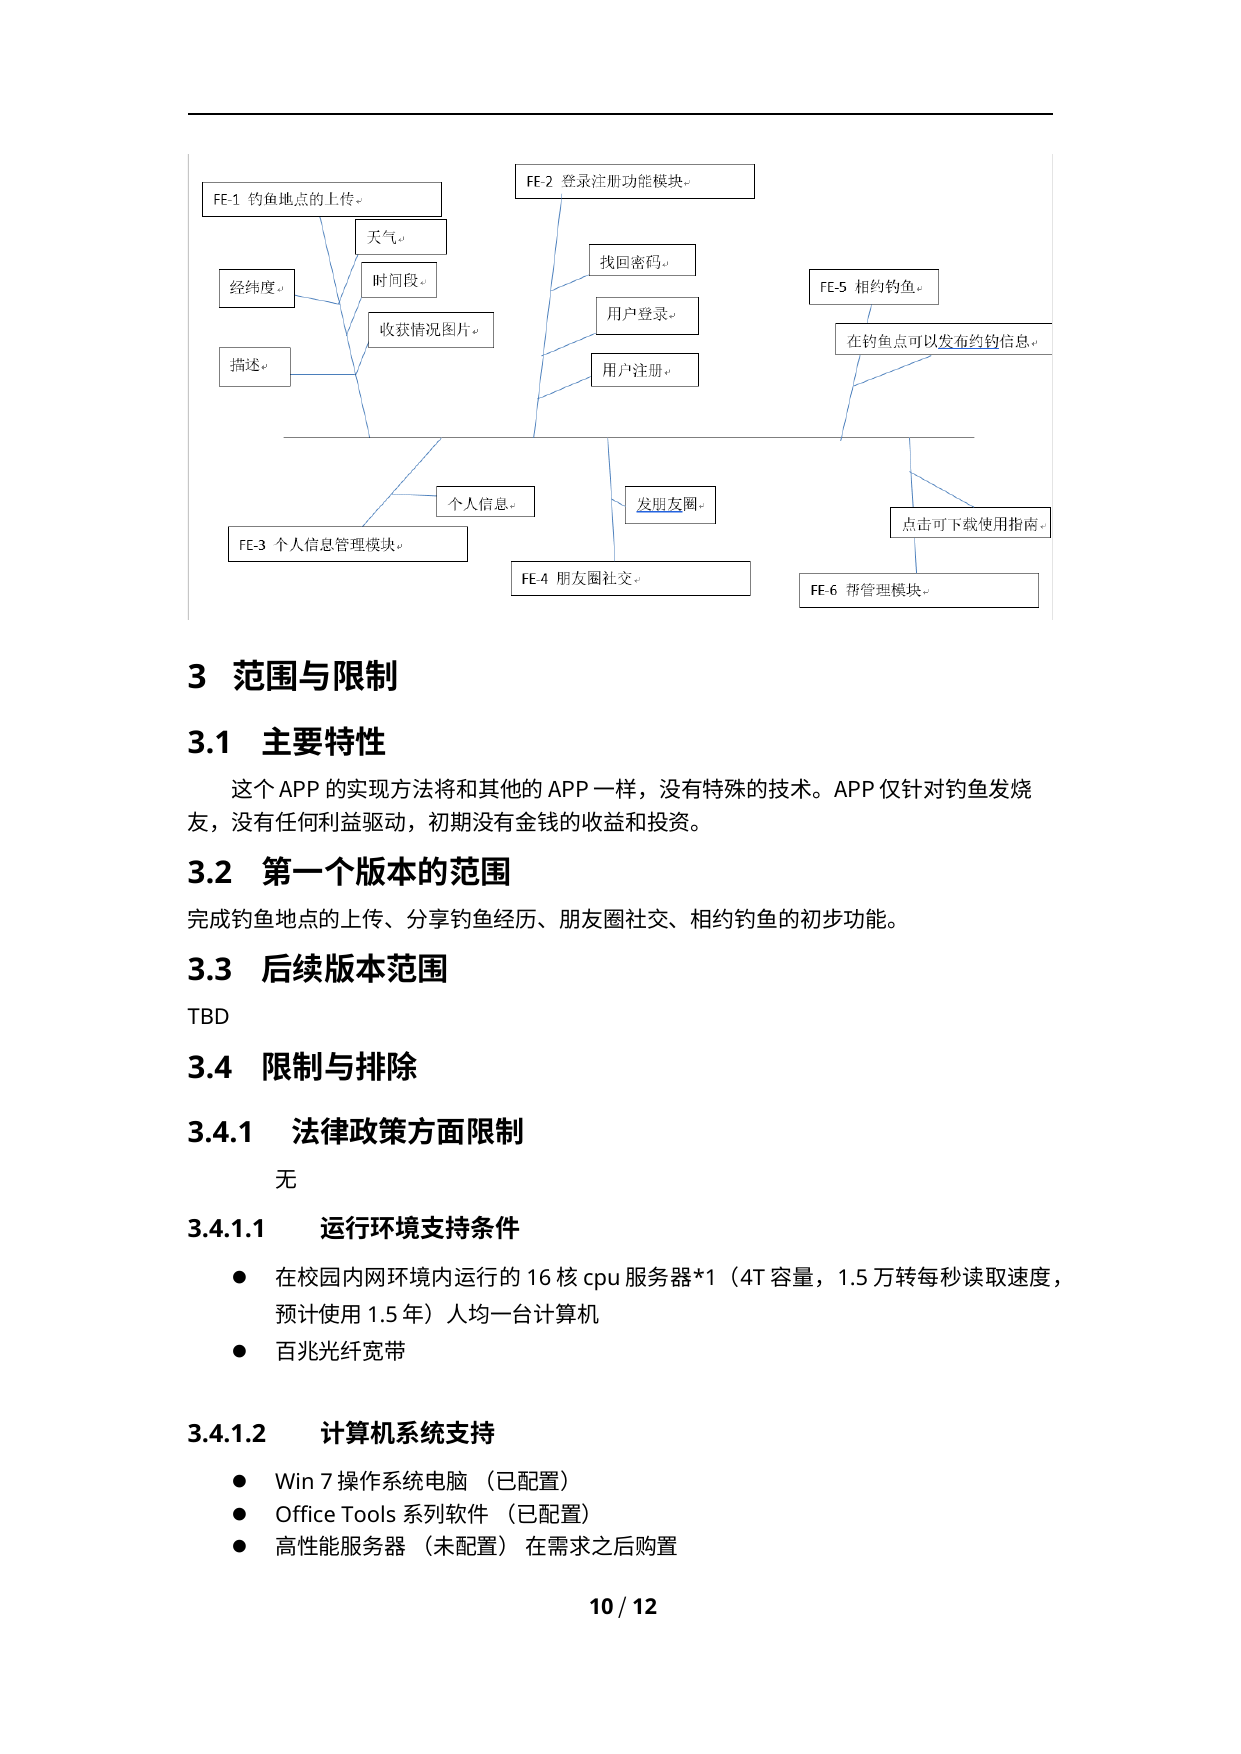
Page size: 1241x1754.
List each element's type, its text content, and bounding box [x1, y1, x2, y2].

text 完成钓鱼地点的上传、分享钓鱼经历、朋友圈社交、相约钓鱼的初步功能。 [187, 902, 1053, 934]
text 这个APP的实现方法将和其他的APP一样，没有特殊的技术。APP仅针对钓鱼发烧友，没有任何利益驱动，初期没有金钱的收益和投资。 [187, 772, 1053, 837]
text 计算机系统支持 [187, 1399, 1053, 1464]
list 百兆光纤宽带 [231, 1334, 1053, 1366]
text TBD [187, 999, 1053, 1032]
list 在校园内网环境内运行的16核cpu服务器*1（4T容量，1.5万转每秒读取速度，预计使用1.5年）人均一台计算机 [231, 1259, 1053, 1329]
text 第一个版本的范围 [187, 837, 1053, 902]
text 无 [231, 1162, 1053, 1194]
list Office Tools 系列软件 （已配置） [231, 1496, 1053, 1529]
text 后续版本范围 [187, 934, 1053, 999]
text 范围与限制 [187, 642, 1053, 707]
picture [187, 154, 1053, 620]
list Win 7操作系统电脑 （已配置） [231, 1464, 1053, 1496]
text 法律政策方面限制 [187, 1097, 1053, 1162]
text 运行环境支持条件 [187, 1194, 1053, 1259]
list 高性能服务器 （未配置） 在需求之后购置 [231, 1529, 1053, 1561]
text 限制与排除 [187, 1032, 1053, 1097]
text 主要特性 [187, 707, 1053, 772]
